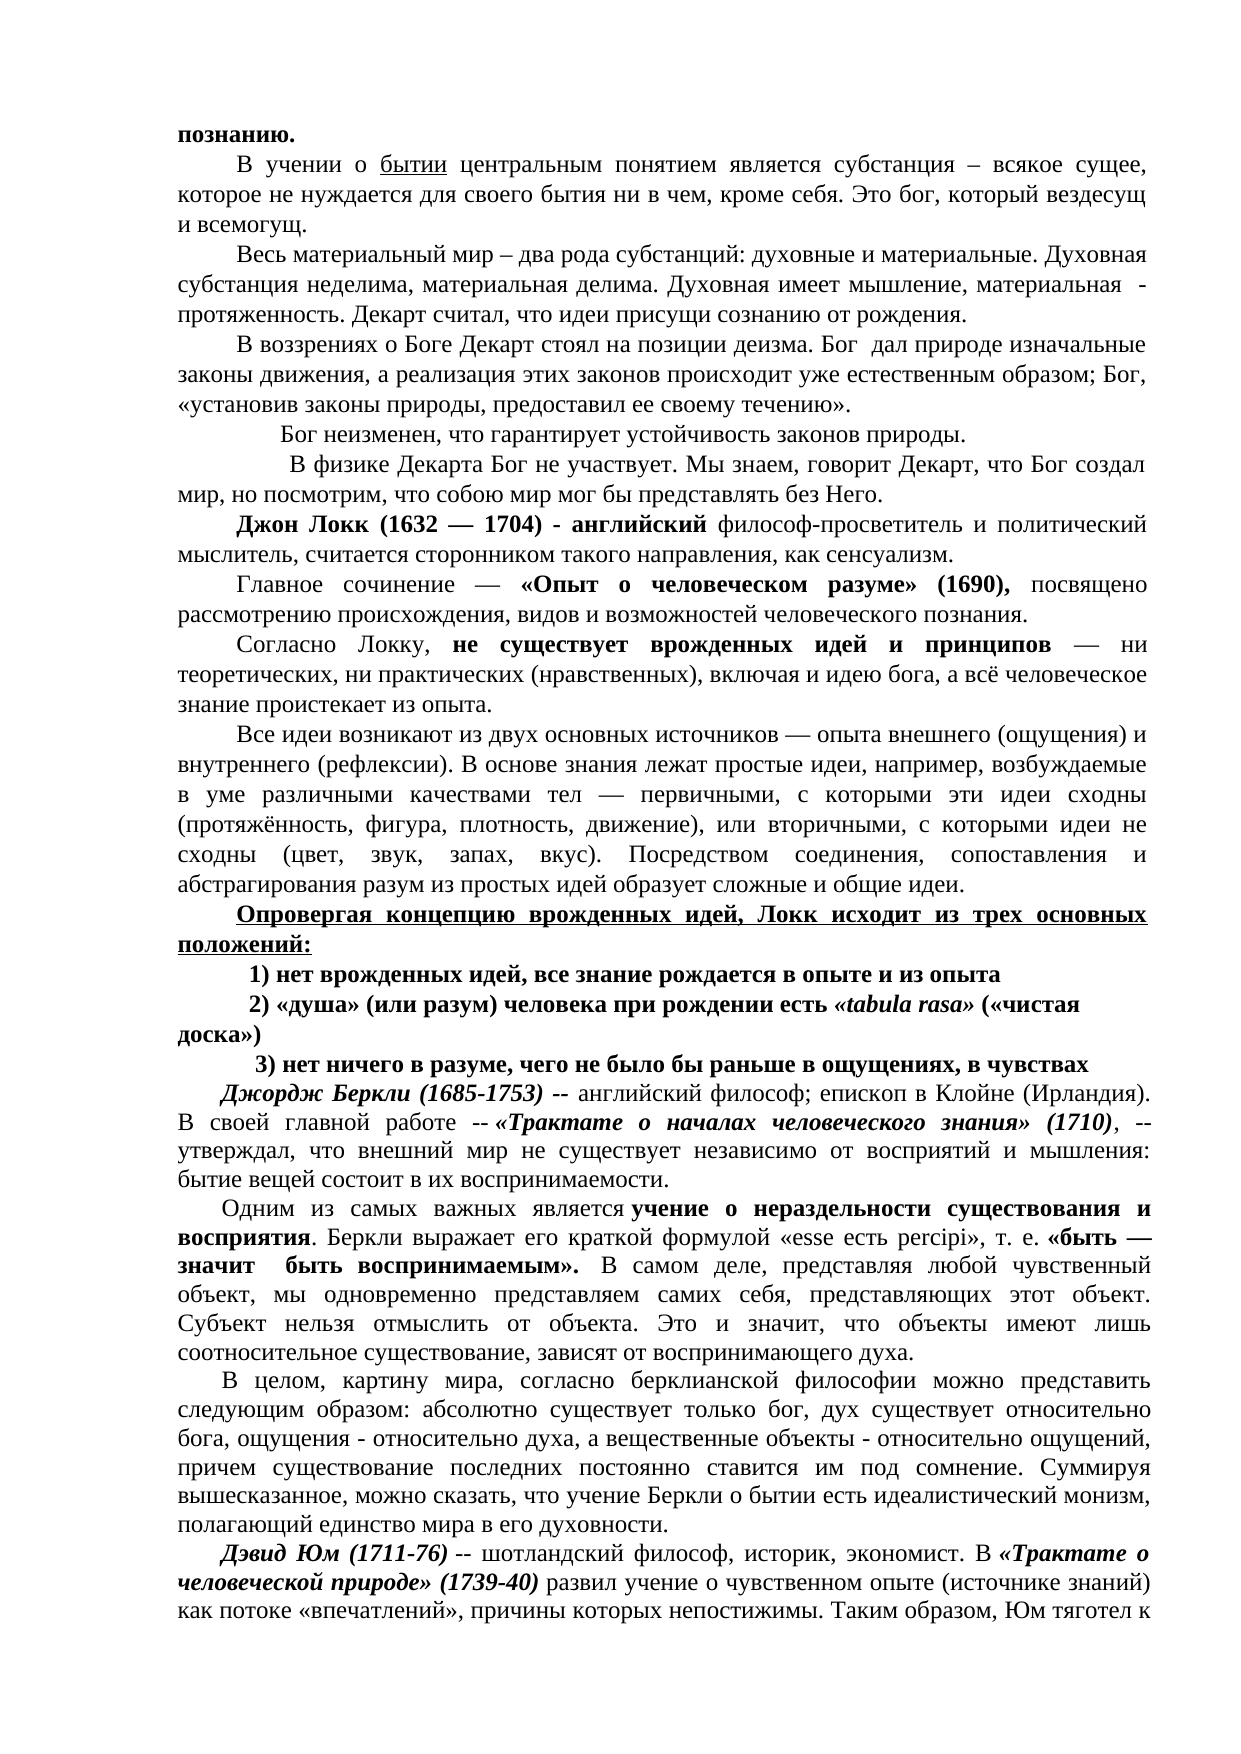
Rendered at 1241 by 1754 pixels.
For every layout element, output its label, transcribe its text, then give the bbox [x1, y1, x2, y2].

text 1) нет врожденных идей, все знание рождается в опыте и из опыта [177, 958, 1147, 988]
text В физике Декарта Бог не участвует. Мы знаем, говорит Декарт, что Бог создал мир, но посмотрим, что собою мир мог бы представлять без Него. [177, 448, 1147, 508]
text Одним из самых важных является учение о нераздельности существования и восприятия. Беркли выражает его краткой формулой «esse есть percipi», т. е. «быть — значит быть воспринимаемым». В самом деле, представляя любой чувственный объект, мы одновременно представляем самих себя, представляющих этот объект. Субъект нельзя отмыслить от объекта. Это и значит, что объекты имеют лишь соотносительное существование, зависят от воспринимающего духа. [177, 1193, 1152, 1366]
text Джордж Беркли (1685-1753) -- английский философ; епископ в Клойне (Ирландия). В своей главной работе -- «Трактате о началах человеческого знания» (1710), -- утверждал, что внешний мир не существует независимо от восприятий и мышления: бытие вещей состоит в их воспринимаемости. [177, 1078, 1152, 1193]
text В воззрениях о Боге Декарт стоял на позиции деизма. Бог дал природе изначальные законы движения, а реализация этих законов происходит уже естественным образом; Бог, «установив законы природы, предоставил ее своему течению». [177, 328, 1147, 418]
text Все идеи возникают из двух основных источников — опыта внешнего (ощущения) и внутреннего (рефлексии). В основе знания лежат простые идеи, например, возбуждаемые в уме различными качествами тел — первичными, с которыми эти идеи сходны (протяжённость, фигура, плотность, движение), или вторичными, с которыми идеи не сходны (цвет, звук, запах, вкус). Посредством соединения, сопоставления и абстрагирования разум из простых идей образует сложные и общие идеи. [177, 718, 1147, 898]
text Опровергая концепцию врожденных идей, Локк исходит из трех основных положений: [177, 898, 1147, 958]
text В учении о бытии центральным понятием является субстанция – всякое сущее, которое не нуждается для своего бытия ни в чем, кроме себя. Это бог, который вездесущ и всемогущ. [177, 148, 1147, 238]
text Главное сочинение — «Опыт о человеческом разуме» (1690), посвящено рассмотрению происхождения, видов и возможностей человеческого познания. [177, 568, 1147, 628]
text В целом, картину мира, согласно берклианской философии можно представить следующим образом: абсолютно существует только бог, дух существует относительно бога, ощущения - относительно духа, а вещественные объекты - относительно ощущений, причем существование последних постоянно ставится им под сомнение. Суммируя вышесказанное, можно сказать, что учение Беркли о бытии есть идеалистический монизм, полагающий единство мира в его духовности. [177, 1366, 1152, 1538]
text 2) «душа» (или разум) человека при рождении есть «tabula rasa» («чистая доска») [177, 988, 1147, 1048]
text Джон Локк (1632 — 1704) - английский философ-просветитель и политический мыслитель, считается сторонником такого направления, как сенсуализм. [177, 508, 1147, 568]
text Весь материальный мир – два рода субстанций: духовные и материальные. Духовная субстанция неделима, материальная делима. Духовная имеет мышление, материальная - протяженность. Декарт считал, что идеи присущи сознанию от рождения. [177, 238, 1147, 328]
text Согласно Локку, не существует врожденных идей и принципов — ни теоретических, ни практических (нравственных), включая и идею бога, а всё человеческое знание проистекает из опыта. [177, 628, 1147, 718]
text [177, 118, 1147, 148]
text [177, 1538, 1152, 1624]
text Бог неизменен, что гарантирует устойчивость законов природы. [177, 418, 1147, 448]
text 3) нет ничего в разуме, чего не было бы раньше в ощущениях, в чувствах [177, 1048, 1147, 1078]
